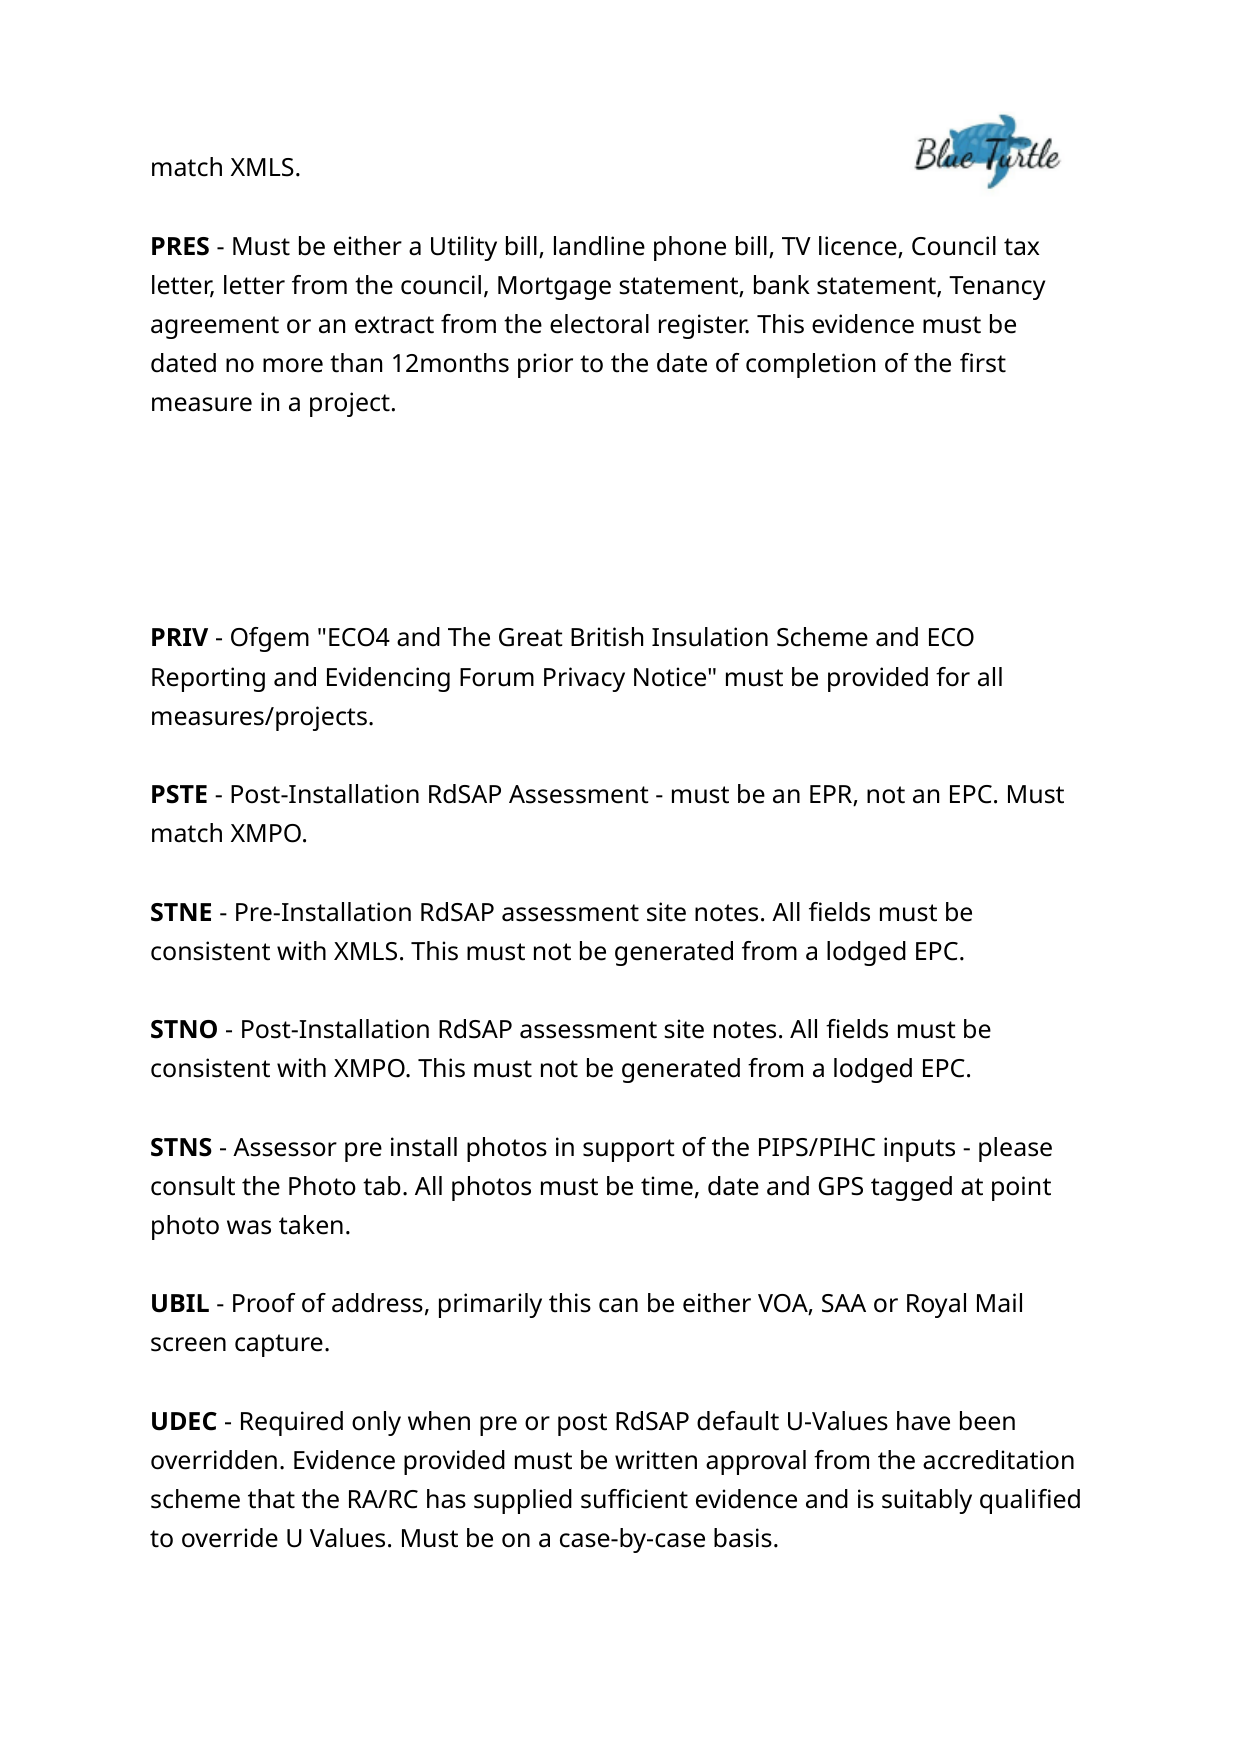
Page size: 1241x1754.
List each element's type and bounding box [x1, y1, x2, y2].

text [150, 150, 1090, 1594]
